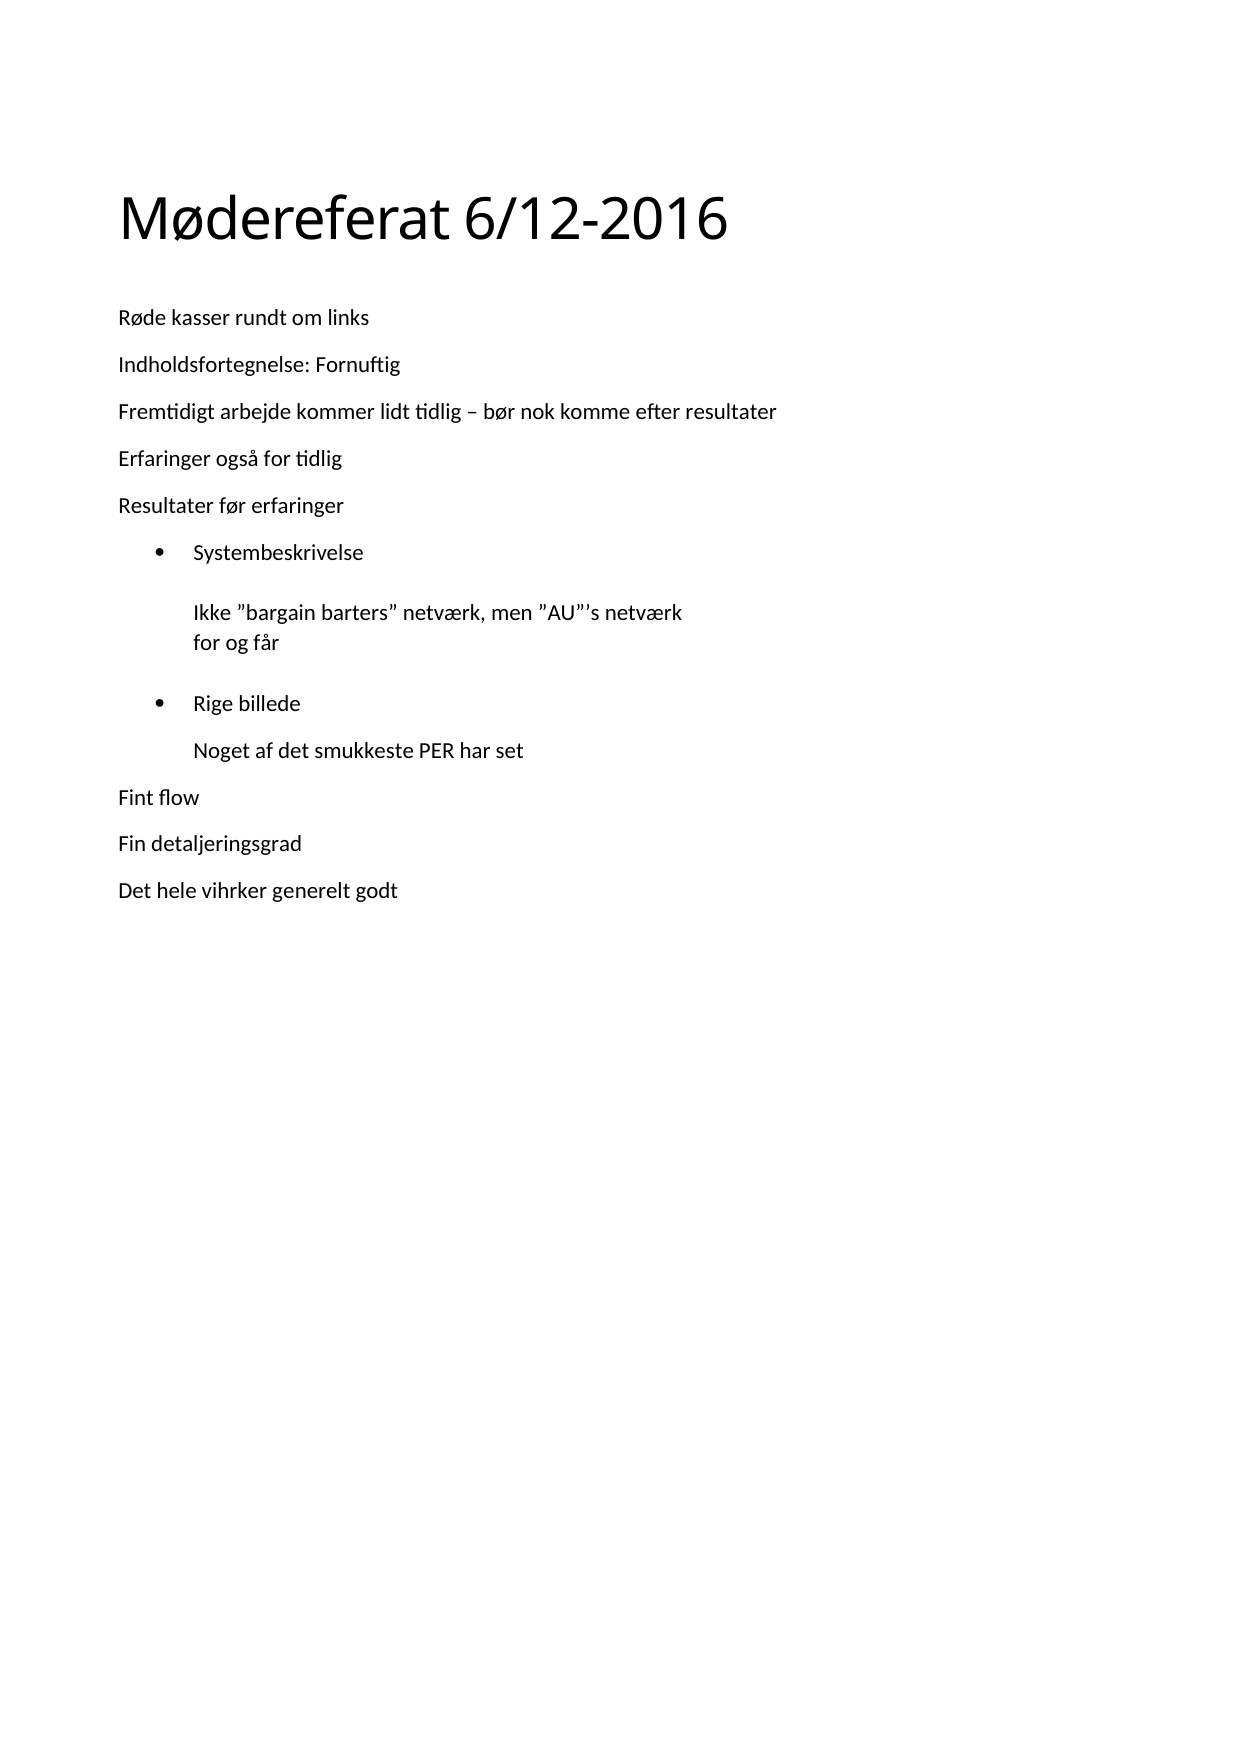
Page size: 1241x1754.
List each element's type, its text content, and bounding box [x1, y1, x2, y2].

text Røde kasser rundt om links [118, 303, 1122, 332]
text Resultater før erfaringer [118, 491, 1122, 519]
list Rige billede [156, 689, 1122, 717]
title Mødereferat 6/12-2016 [118, 177, 1122, 257]
text Noget af det smukkeste PER har set [193, 736, 1122, 764]
text Fremtidigt arbejde kommer lidt tidlig – bør nok komme efter resultater [118, 397, 1122, 425]
text Erfaringer også for tidlig [118, 444, 1122, 472]
text Fin detaljeringsgrad [118, 829, 1122, 858]
text Fint flow [118, 783, 1122, 811]
list Systembeskrivelse Ikke ”bargain barters” netværk, men ”AU”’s netværk for og får [156, 538, 1122, 687]
text Det hele vihrker generelt godt [118, 876, 1122, 904]
text Indholdsfortegnelse: Fornuftig [118, 350, 1122, 378]
